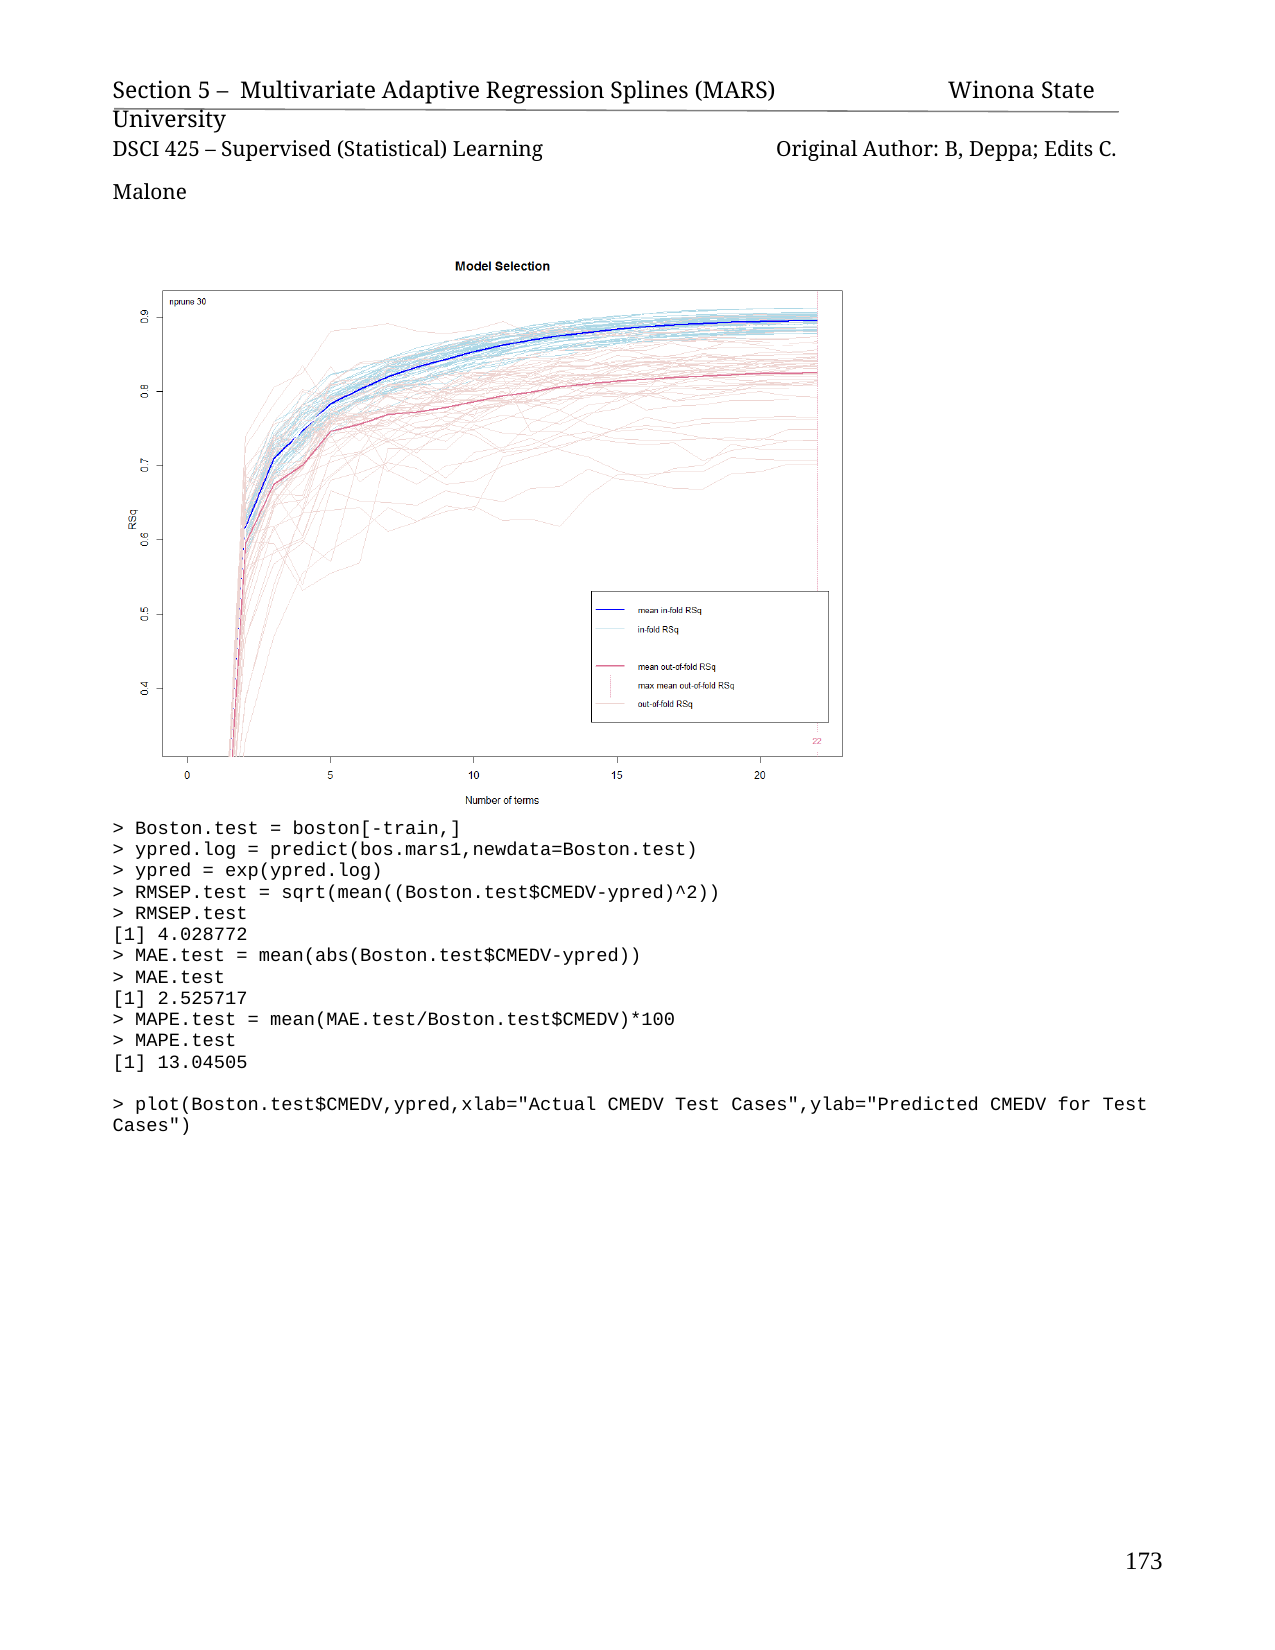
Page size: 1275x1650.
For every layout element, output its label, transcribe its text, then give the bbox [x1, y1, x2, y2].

text [1] 4.028772 [112, 925, 1162, 946]
text > MAE.test [112, 967, 1162, 989]
text > Boston.test = boston[-train,] [112, 819, 1162, 840]
text > RMSEP.test = sqrt(mean((Boston.test$CMEDV-ypred)^2)) [112, 882, 1162, 904]
text > RMSEP.test [112, 904, 1162, 925]
text > MAE.test = mean(abs(Boston.test$CMEDV-ypred)) [112, 946, 1162, 967]
text > ypred = exp(ypred.log) [112, 861, 1162, 882]
picture [112, 240, 868, 819]
text > ypred.log = predict(bos.mars1,newdata=Boston.test) [112, 840, 1162, 861]
text > plot(Boston.test$CMEDV,ypred,xlab="Actual CMEDV Test Cases",ylab="Predicted CMEDV for Test Cases") [112, 1095, 1162, 1137]
text [1] 13.04505 [112, 1052, 1162, 1074]
text > MAPE.test [112, 1031, 1162, 1052]
text [1] 2.525717 [112, 989, 1162, 1010]
text > MAPE.test = mean(MAE.test/Boston.test$CMEDV)*100 [112, 1010, 1162, 1031]
